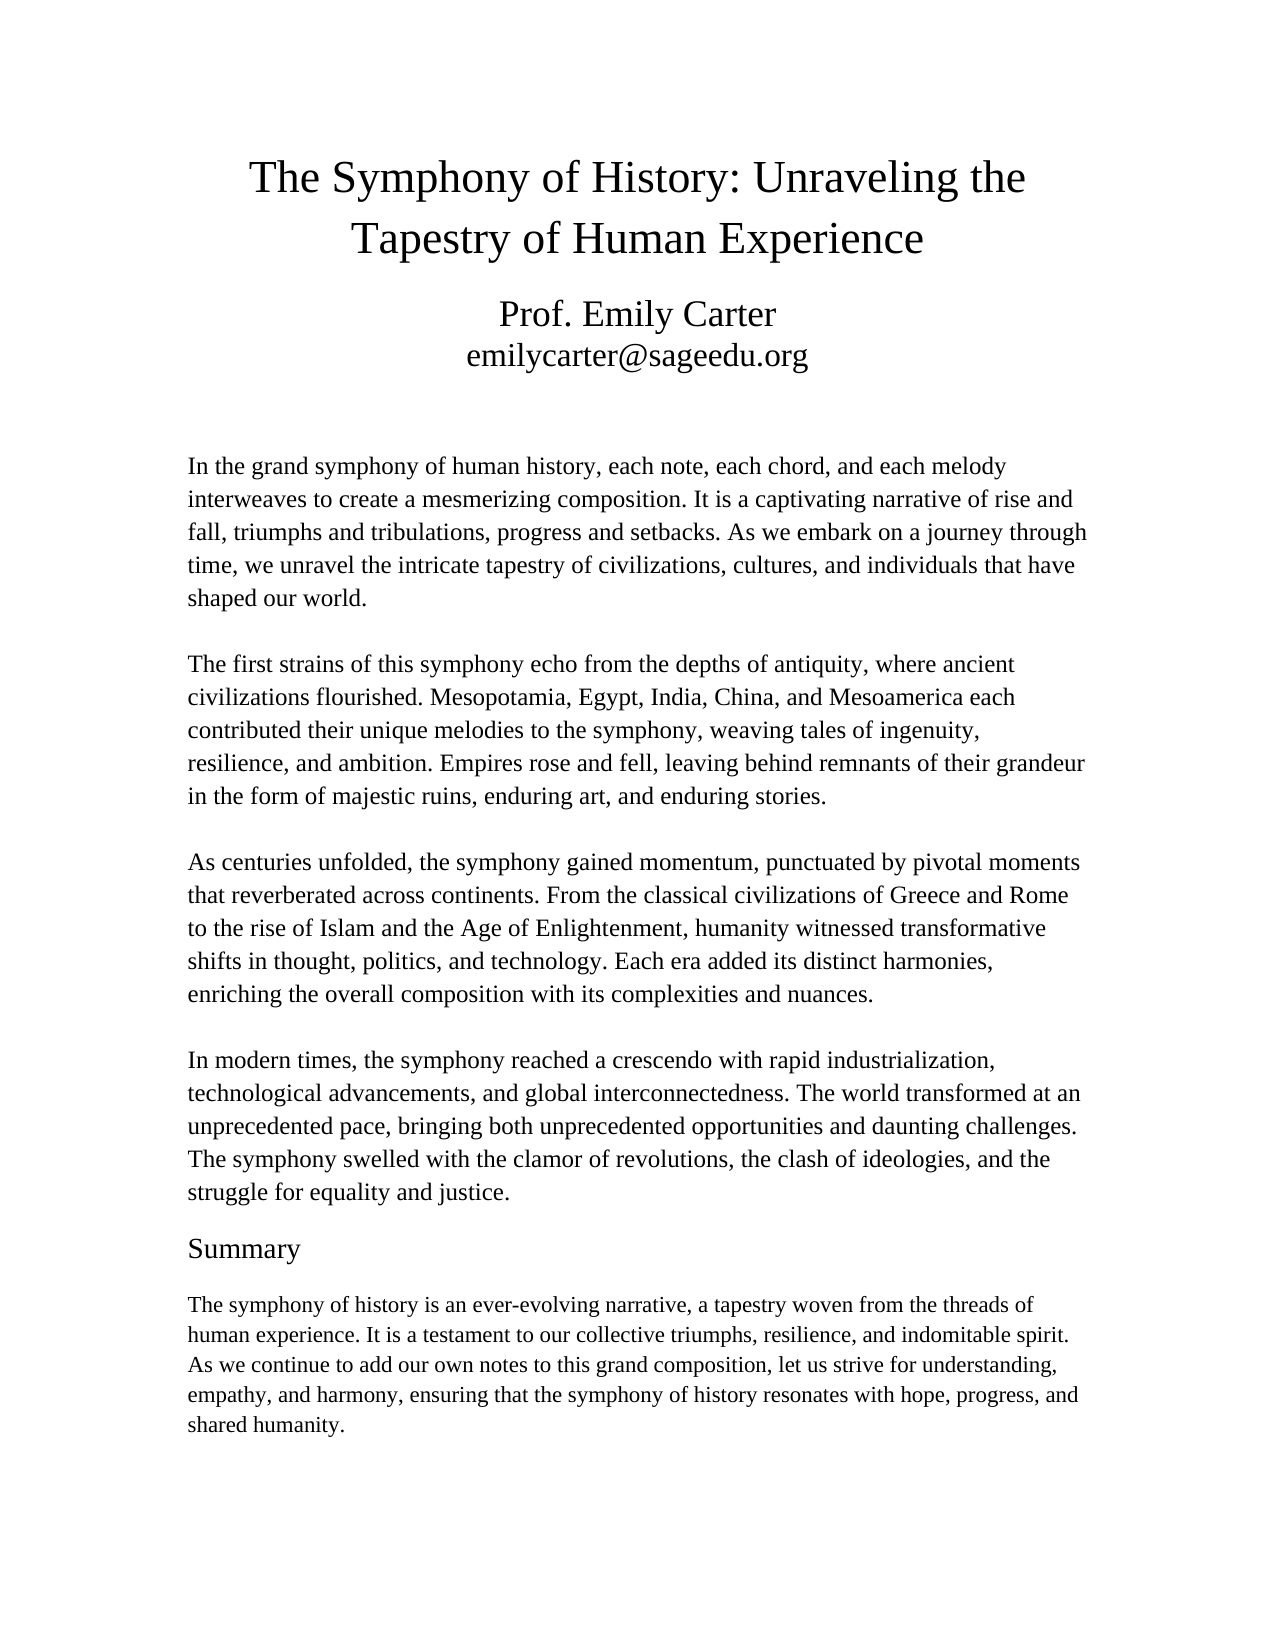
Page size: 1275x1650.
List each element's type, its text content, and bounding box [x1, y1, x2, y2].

text In the grand symphony of human history, each note, each chord, and each melody interweaves to create a mesmerizing composition. It is a captivating narrative of rise and fall, triumphs and tribulations, progress and setbacks. As we embark on a journey through time, we unravel the intricate tapestry of civilizations, cultures, and individuals that have shaped our world. The first strains of this symphony echo from the depths of antiquity, where ancient civilizations flourished. Mesopotamia, Egypt, India, China, and Mesoamerica each contributed their unique melodies to the symphony, weaving tales of ingenuity, resilience, and ambition. Empires rose and fell, leaving behind remnants of their grandeur in the form of majestic ruins, enduring art, and enduring stories. As centuries unfolded, the symphony gained momentum, punctuated by pivotal moments that reverberated across continents. From the classical civilizations of Greece and Rome to the rise of Islam and the Age of Enlightenment, humanity witnessed transformative shifts in thought, politics, and technology. Each era added its distinct harmonies, enriching the overall composition with its complexities and nuances. In modern times, the symphony reached a crescendo with rapid industrialization, technological advancements, and global interconnectedness. The world transformed at an unprecedented pace, bringing both unprecedented opportunities and daunting challenges. The symphony swelled with the clamor of revolutions, the clash of ideologies, and the struggle for equality and justice. [187, 451, 1087, 1206]
text emilycarter@sageedu.org [187, 335, 1087, 373]
text The Symphony of History: Unraveling the Tapestry of Human Experience [187, 150, 1087, 263]
text The symphony of history is an ever-evolving narrative, a tapestry woven from the threads of human experience. It is a testament to our collective triumphs, resilience, and indomitable spirit. As we continue to add our own notes to this grand composition, let us strive for understanding, empathy, and harmony, ensuring that the symphony of history resonates with hope, progress, and shared humanity. [187, 1291, 1087, 1438]
text Prof. Emily Carter [187, 292, 1087, 335]
text Summary [187, 1231, 1087, 1265]
